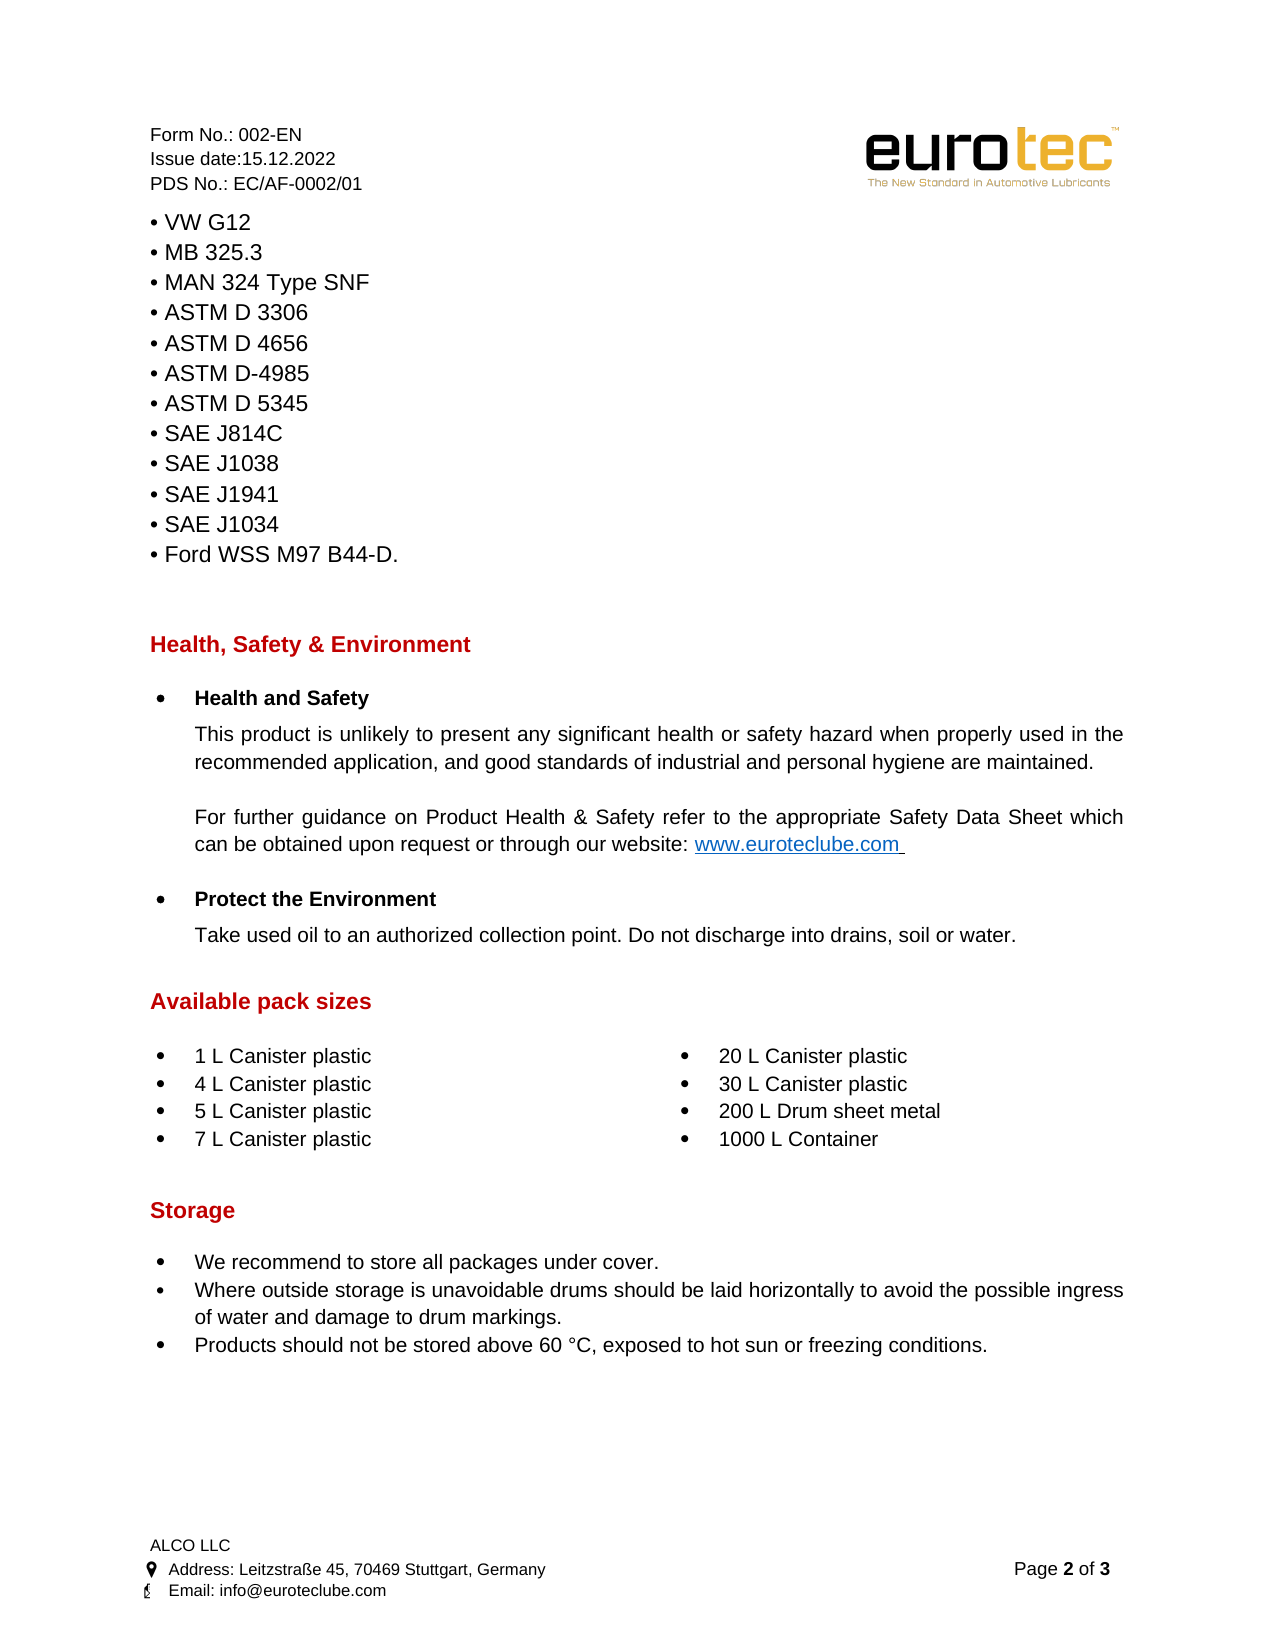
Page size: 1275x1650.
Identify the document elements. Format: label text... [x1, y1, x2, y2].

list 4 L Canister plastic [157, 1071, 601, 1096]
list 30 L Canister plastic [681, 1071, 1125, 1096]
list 1 L Canister plastic [157, 1044, 601, 1068]
text • VW G12 • MB 325.3 • MAN 324 Type SNF • ASTM D 3306 • ASTM D 4656 • ASTM D-4985 • ASTM D 5345 • SAE J814C • SAE J1038 • SAE J1941 • SAE J1034 • Ford WSS M97 B44-D. [150, 209, 1125, 567]
list 5 L Canister plastic [157, 1099, 601, 1123]
list 7 L Canister plastic [157, 1127, 601, 1151]
list 20 L Canister plastic [681, 1044, 1125, 1068]
list We recommend to store all packages under cover. [157, 1250, 1125, 1274]
text For further guidance on Product Health & Safety refer to the appropriate Safety Data Sheet which can be obtained upon request or through our website: www.euroteclube.com [194, 805, 1125, 856]
list Protect the Environment [157, 887, 1125, 911]
picture [859, 73, 1125, 209]
list Health and Safety [157, 686, 1125, 710]
list Take used oil to an authorized collection point. Do not discharge into drains, soil or water. [194, 923, 1125, 947]
list Products should not be stored above 60 °C, exposed to hot sun or freezing conditions. [157, 1333, 1125, 1357]
text Health, Safety & Environment [150, 631, 1125, 657]
list Where outside storage is unavoidable drums should be laid horizontally to avoid the possible ingress of water and damage to drum markings. [157, 1278, 1125, 1329]
picture [141, 1558, 163, 1599]
text Available pack sizes [150, 988, 1125, 1015]
list 1000 L Container [681, 1127, 1125, 1151]
list 200 L Drum sheet metal [681, 1099, 1125, 1123]
text This product is unlikely to present any significant health or safety hazard when properly used in the recommended application, and good standards of industrial and personal hygiene are maintained. [194, 722, 1125, 774]
text Storage [150, 1197, 1125, 1224]
